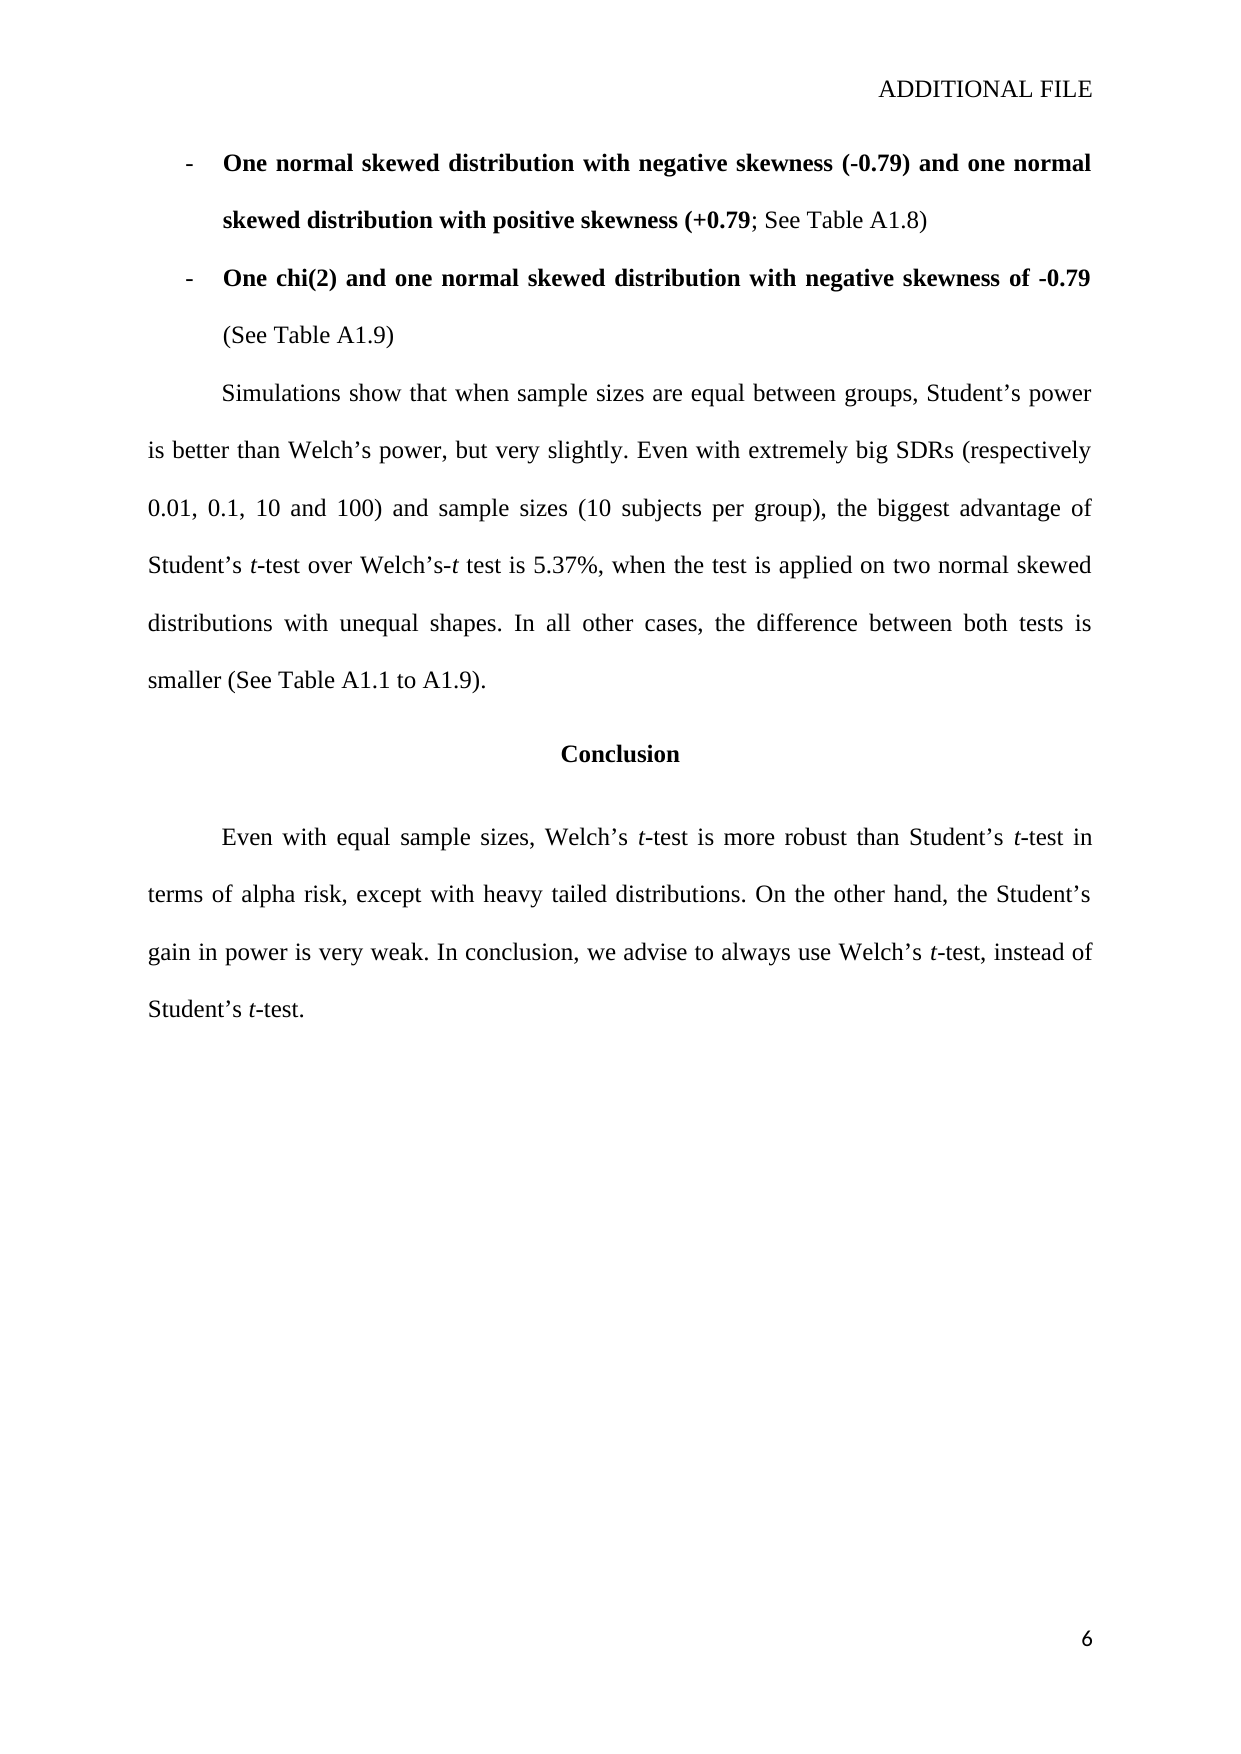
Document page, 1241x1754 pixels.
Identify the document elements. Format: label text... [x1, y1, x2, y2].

list One normal skewed distribution with negative skewness (-0.79) and one normal skewed distribution with positive skewness (+0.79; See Table A1.8) [185, 148, 1093, 234]
text Even with equal sample sizes, Welch’s t-test is more robust than Student’s t-test in terms of alpha risk, except with heavy tailed distributions. On the other hand, the Student’s gain in power is very weak. In conclusion, we advise to always use Welch’s t-test, instead of Student’s t-test. [148, 822, 1093, 1023]
list One chi(2) and one normal skewed distribution with negative skewness of -0.79 (See Table A1.9) [185, 263, 1093, 349]
text Simulations show that when sample sizes are equal between groups, Student’s power is better than Welch’s power, but very slightly. Even with extremely big SDRs (respectively 0.01, 0.1, 10 and 100) and sample sizes (10 subjects per group), the biggest advantage of Student’s t-test over Welch’s-t test is 5.37%, when the test is applied on two normal skewed distributions with unequal shapes. In all other cases, the difference between both tests is smaller (See Table A1.1 to A1.9). [148, 378, 1093, 694]
subtitle Conclusion [148, 739, 1093, 768]
